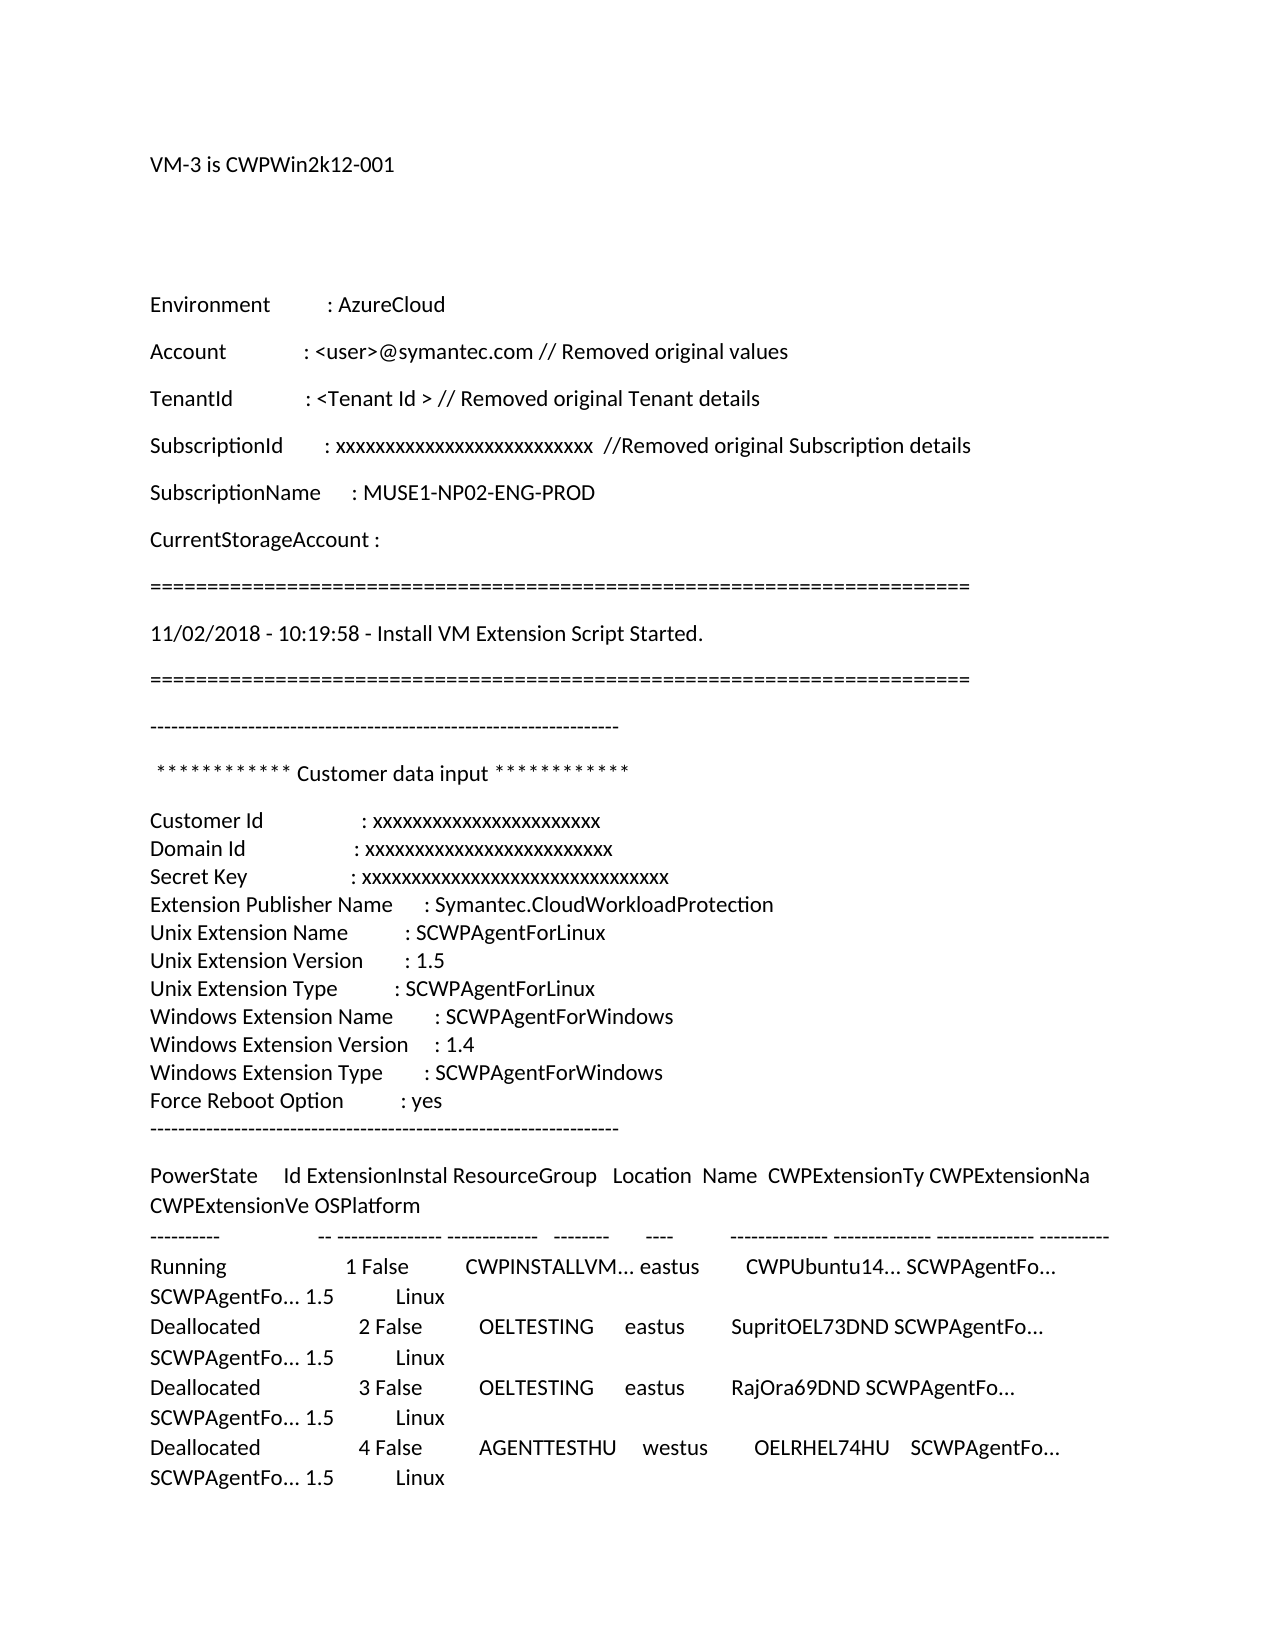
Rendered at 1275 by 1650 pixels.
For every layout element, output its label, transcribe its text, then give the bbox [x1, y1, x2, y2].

text ------------------------------------------------------------------- [150, 712, 1125, 741]
text ======================================================================== [150, 572, 1125, 600]
text SubscriptionName : MUSE1-NP02-ENG-PROD [150, 478, 1125, 506]
text Force Reboot Option : yes [150, 1086, 1125, 1114]
text Running 1 False CWPINSTALLVM... eastus CWPUbuntu14... SCWPAgentFo... SCWPAgentFo... 1.5 Linux [150, 1252, 1125, 1310]
text Unix Extension Version : 1.5 [150, 946, 1125, 974]
text Account : <user>@symantec.com // Removed original values [150, 337, 1125, 366]
text PowerState Id ExtensionInstal ResourceGroup Location Name CWPExtensionTy CWPExtensionNa CWPExtensionVe OSPlatform [150, 1161, 1125, 1219]
text Deallocated 3 False OELTESTING eastus RajOra69DND SCWPAgentFo... SCWPAgentFo... 1.5 Linux [150, 1373, 1125, 1431]
text Windows Extension Type : SCWPAgentForWindows [150, 1058, 1125, 1086]
text Windows Extension Name : SCWPAgentForWindows [150, 1002, 1125, 1030]
text Domain Id : xxxxxxxxxxxxxxxxxxxxxxxxx [150, 834, 1125, 862]
text Unix Extension Name : SCWPAgentForLinux [150, 918, 1125, 946]
text ************ Customer data input ************ [150, 759, 1125, 787]
text TenantId : <Tenant Id > // Removed original Tenant details [150, 384, 1125, 412]
text Secret Key : xxxxxxxxxxxxxxxxxxxxxxxxxxxxxxx [150, 862, 1125, 890]
text Environment : AzureCloud [150, 291, 1125, 319]
text Deallocated 2 False OELTESTING eastus SupritOEL73DND SCWPAgentFo... SCWPAgentFo... 1.5 Linux [150, 1312, 1125, 1371]
text SubscriptionId : xxxxxxxxxxxxxxxxxxxxxxxxxx //Removed original Subscription details [150, 431, 1125, 459]
text ---------- -- --------------- ------------- -------- ---- -------------- -------------- -------------- ---------- [150, 1222, 1125, 1250]
text CurrentStorageAccount : [150, 525, 1125, 553]
text Deallocated 4 False AGENTTESTHU westus OELRHEL74HU SCWPAgentFo... SCWPAgentFo... 1.5 Linux [150, 1433, 1125, 1491]
text VM-3 is CWPWin2k12-001 [150, 150, 1125, 178]
text 11/02/2018 - 10:19:58 - Install VM Extension Script Started. [150, 619, 1125, 647]
text ------------------------------------------------------------------- [150, 1114, 1125, 1142]
text Extension Publisher Name : Symantec.CloudWorkloadProtection [150, 890, 1125, 918]
text Unix Extension Type : SCWPAgentForLinux [150, 974, 1125, 1002]
text ======================================================================== [150, 666, 1125, 694]
text Customer Id : xxxxxxxxxxxxxxxxxxxxxxx [150, 806, 1125, 834]
text Windows Extension Version : 1.4 [150, 1030, 1125, 1058]
